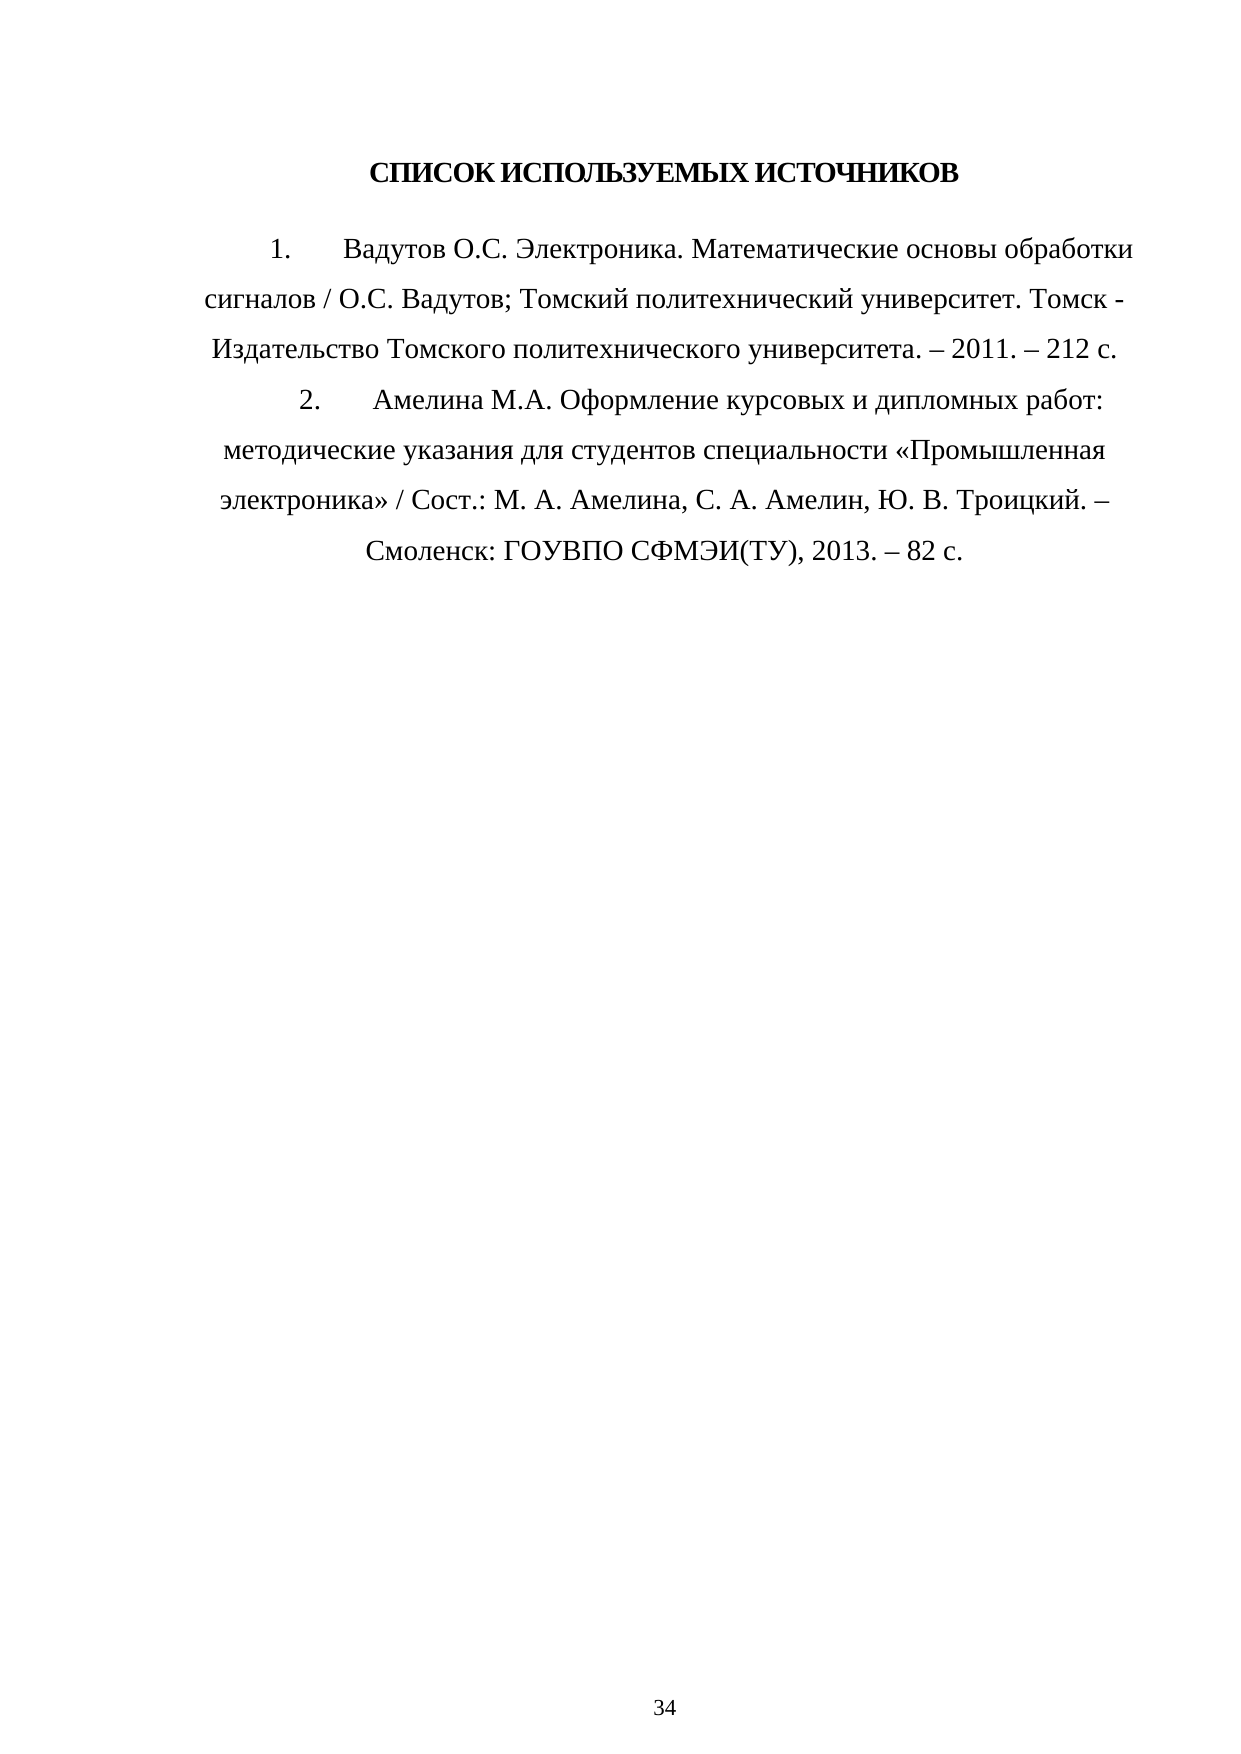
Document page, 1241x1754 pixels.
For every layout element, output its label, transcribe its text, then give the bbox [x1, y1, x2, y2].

list Амелина М.А. Оформление курсовых и дипломных работ: методические указания для студентов специальности «Промышленная электроника» / Сост.: М. А. Амелина, С. А. Амелин, Ю. В. Троицкий. – Смоленск: ГОУВПО СФМЭИ(ТУ), 2013. – 82 с. [177, 382, 1152, 566]
list Вадутов О.С. Электроника. Математические основы обработки сигналов / О.С. Вадутов; Томский политехнический университет. Томск - Издательство Томского политехнического университета. – 2011. – 212 с. [177, 231, 1152, 365]
title Список используемых источников [177, 156, 1152, 189]
